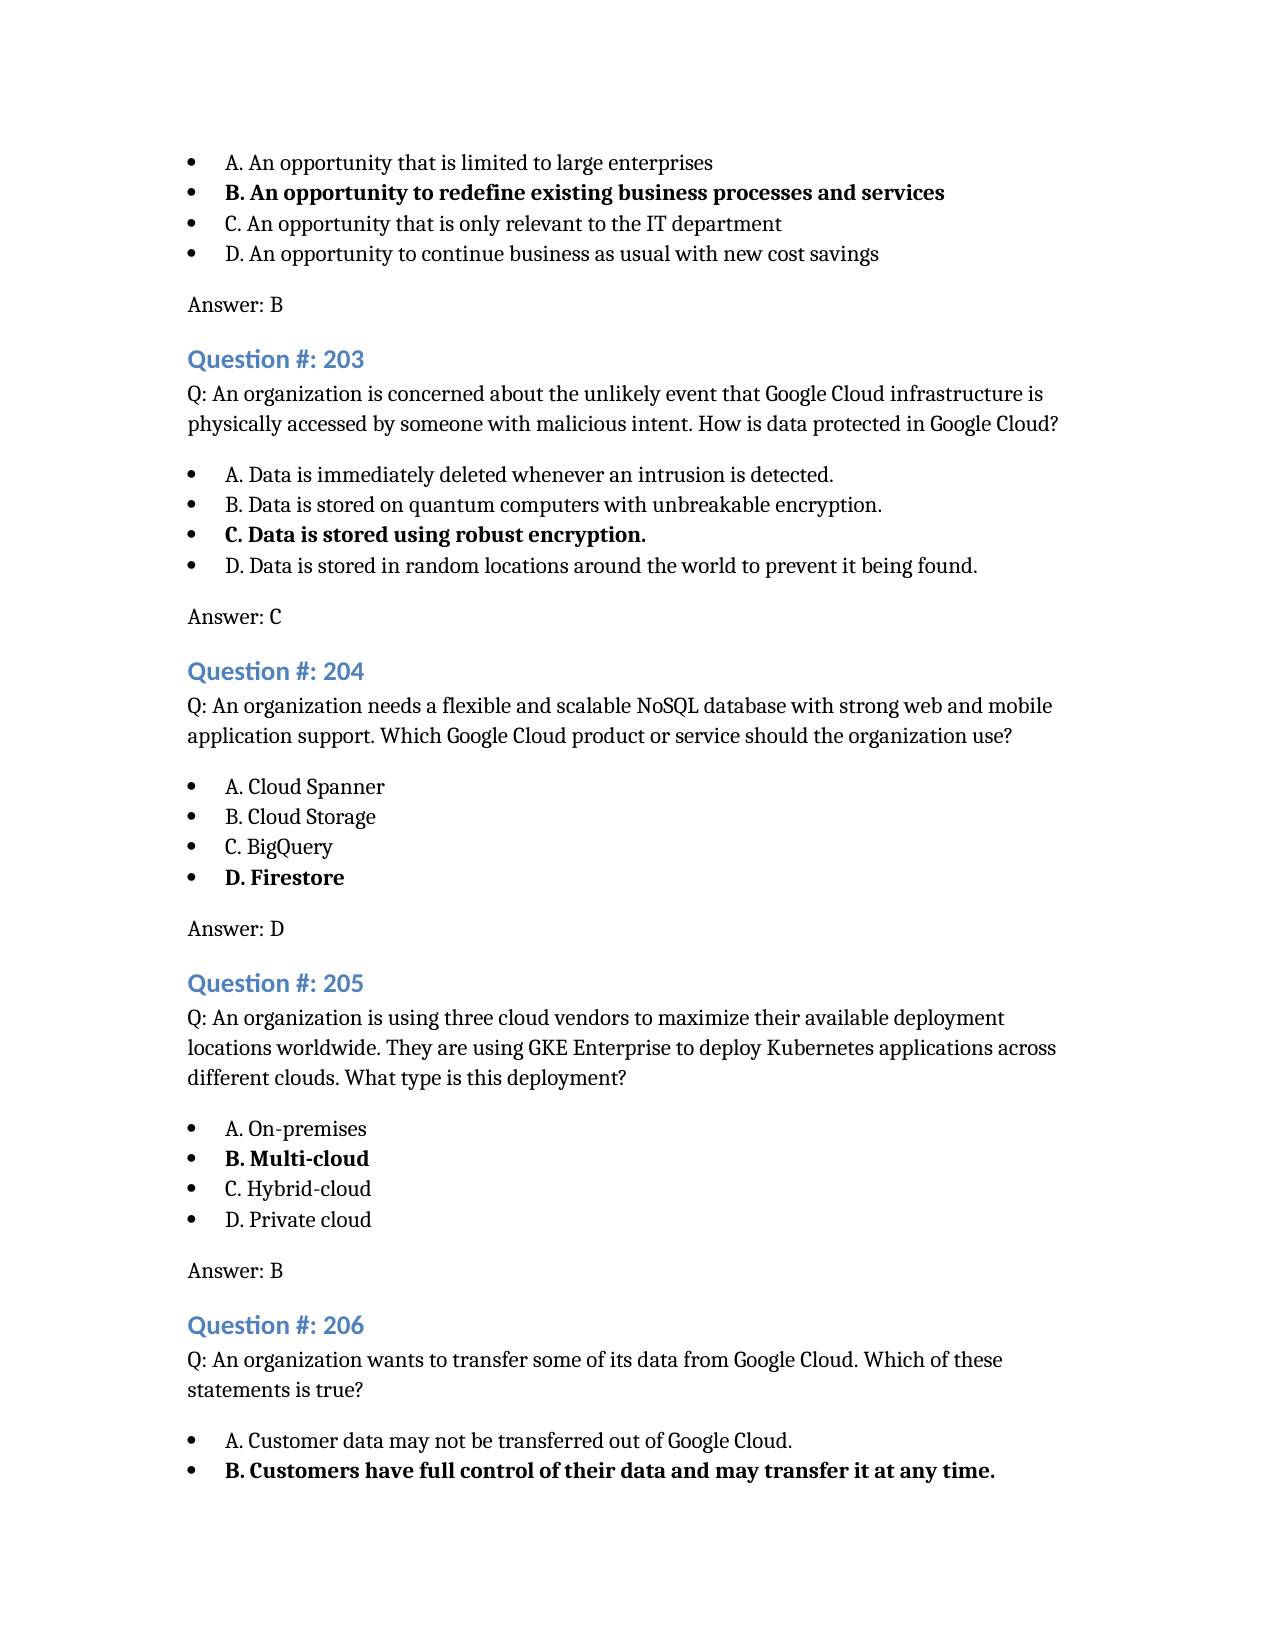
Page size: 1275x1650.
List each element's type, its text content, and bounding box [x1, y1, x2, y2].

list C. Data is stored using robust encryption. [187, 522, 1087, 549]
text Q: An organization needs a flexible and scalable NoSQL database with strong web and mobile application support. Which Google Cloud product or service should the organization use? [187, 692, 1087, 749]
list A. Data is immediately deleted whenever an intrusion is detected. [187, 462, 1087, 488]
list A. An opportunity that is limited to large enterprises [187, 150, 1087, 176]
text Q: An organization wants to transfer some of its data from Google Cloud. Which of these statements is true? [187, 1346, 1087, 1403]
subtitle Question #: 205 [187, 966, 1087, 999]
list D. Data is stored in random locations around the world to prevent it being found. [187, 552, 1087, 579]
list A. Cloud Spanner [187, 774, 1087, 800]
text Answer: B [187, 1257, 1087, 1284]
text Q: An organization is concerned about the unlikely event that Google Cloud infrastructure is physically accessed by someone with malicious intent. How is data protected in Google Cloud? [187, 381, 1087, 437]
list A. Customer data may not be transferred out of Google Cloud. [187, 1428, 1087, 1454]
list A. On-premises [187, 1116, 1087, 1142]
list B. Multi-cloud [187, 1146, 1087, 1172]
list C. BigQuery [187, 834, 1087, 861]
list C. Hybrid-cloud [187, 1176, 1087, 1203]
subtitle Question #: 206 [187, 1308, 1087, 1342]
list B. Customers have full control of their data and may transfer it at any time. [187, 1458, 1087, 1484]
list D. Private cloud [187, 1206, 1087, 1233]
subtitle Question #: 203 [187, 343, 1087, 376]
text Answer: B [187, 292, 1087, 318]
list D. An opportunity to continue business as usual with new cost savings [187, 241, 1087, 267]
text Answer: C [187, 603, 1087, 630]
list B. An opportunity to redefine existing business processes and services [187, 180, 1087, 207]
text Q: An organization is using three cloud vendors to maximize their available deployment locations worldwide. They are using GKE Enterprise to deploy Kubernetes applications across different clouds. What type is this deployment? [187, 1004, 1087, 1091]
text Answer: D [187, 915, 1087, 942]
list B. Data is stored on quantum computers with unbreakable encryption. [187, 492, 1087, 518]
list C. An opportunity that is only relevant to the IT department [187, 210, 1087, 237]
list B. Cloud Storage [187, 804, 1087, 830]
list D. Firestore [187, 864, 1087, 891]
subtitle Question #: 204 [187, 654, 1087, 688]
